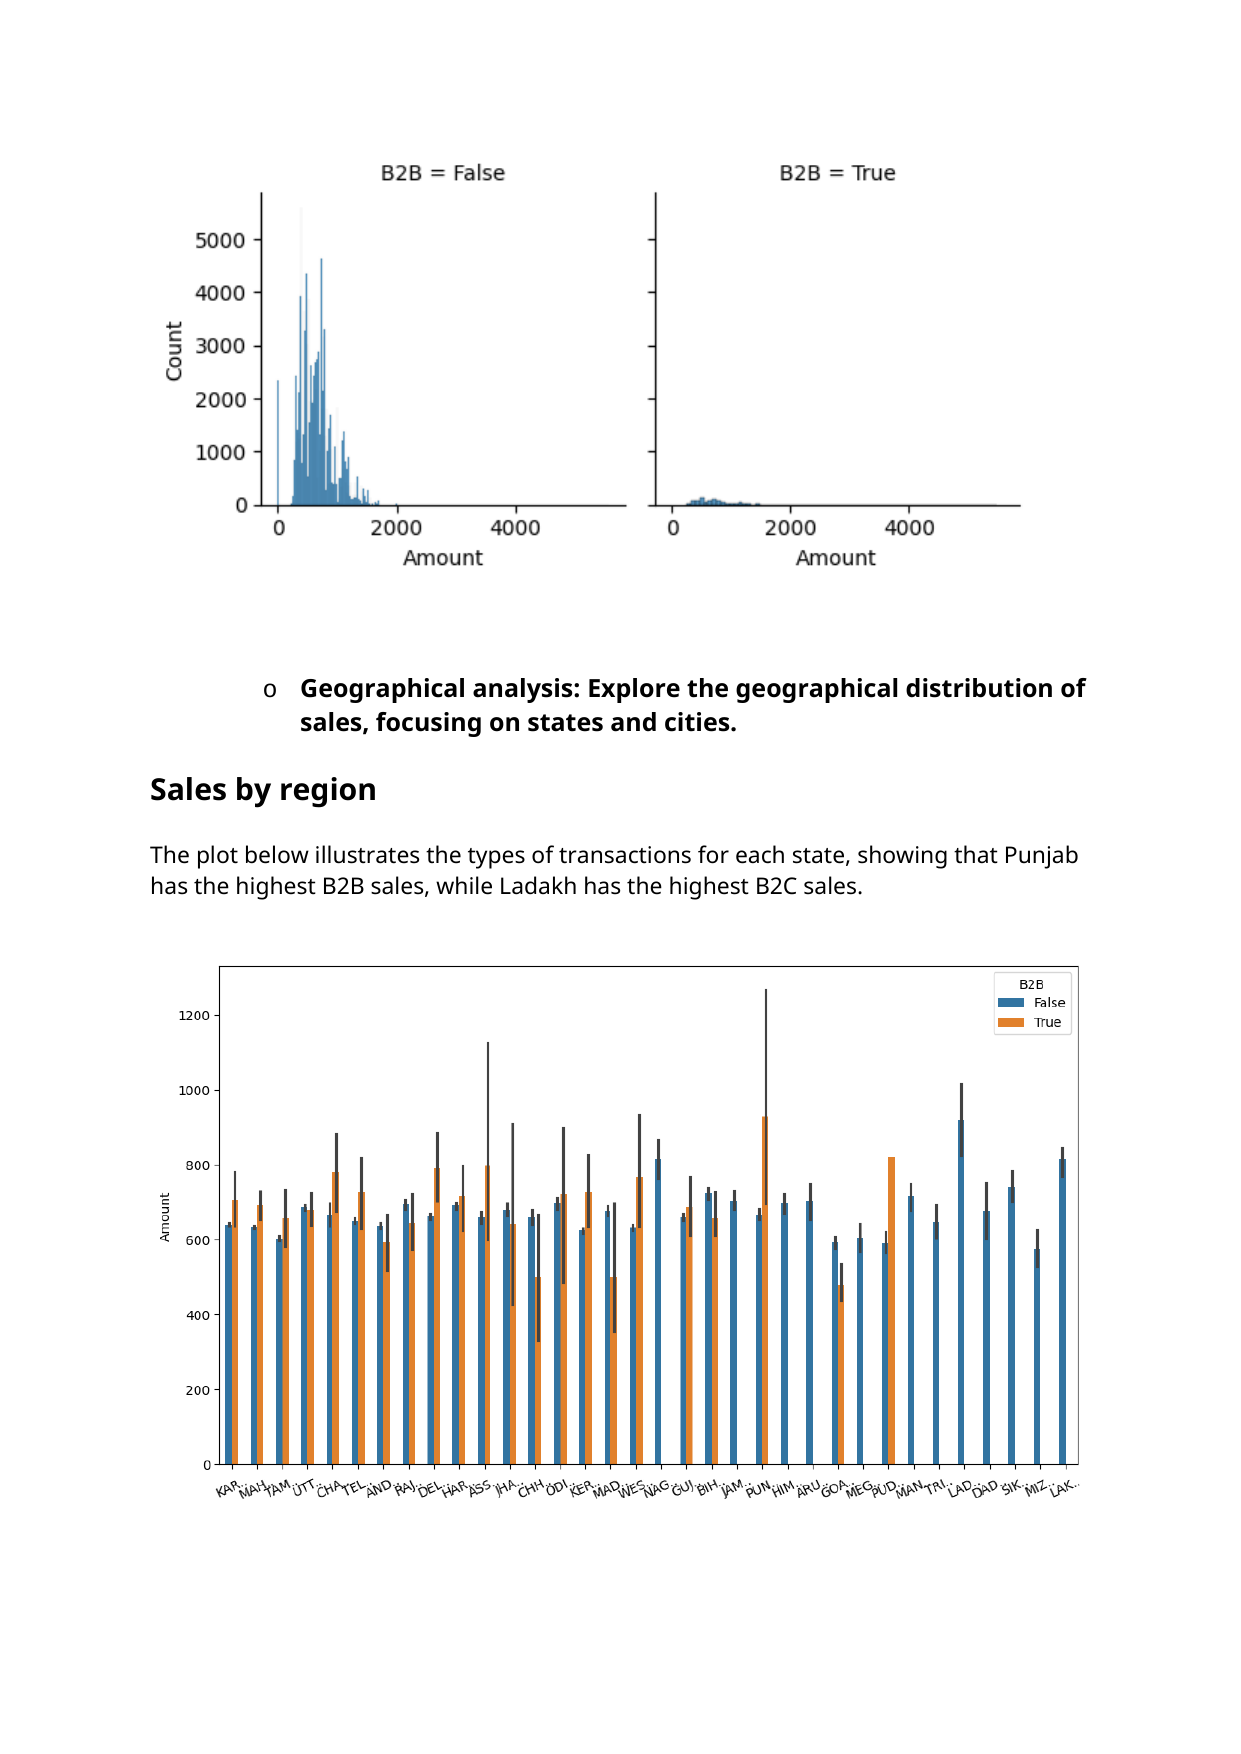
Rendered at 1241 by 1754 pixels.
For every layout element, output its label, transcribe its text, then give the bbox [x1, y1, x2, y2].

picture [150, 150, 1033, 585]
picture [150, 957, 1091, 1510]
text The plot below illustrates the types of transactions for each state, showing that Punjab has the highest B2B sales, while Ladakh has the highest B2C sales. [150, 839, 1090, 901]
subtitle Sales by region [150, 768, 1090, 809]
subtitle Geographical analysis: Explore the geographical distribution of sales, focusing on states and cities. [262, 671, 1090, 739]
